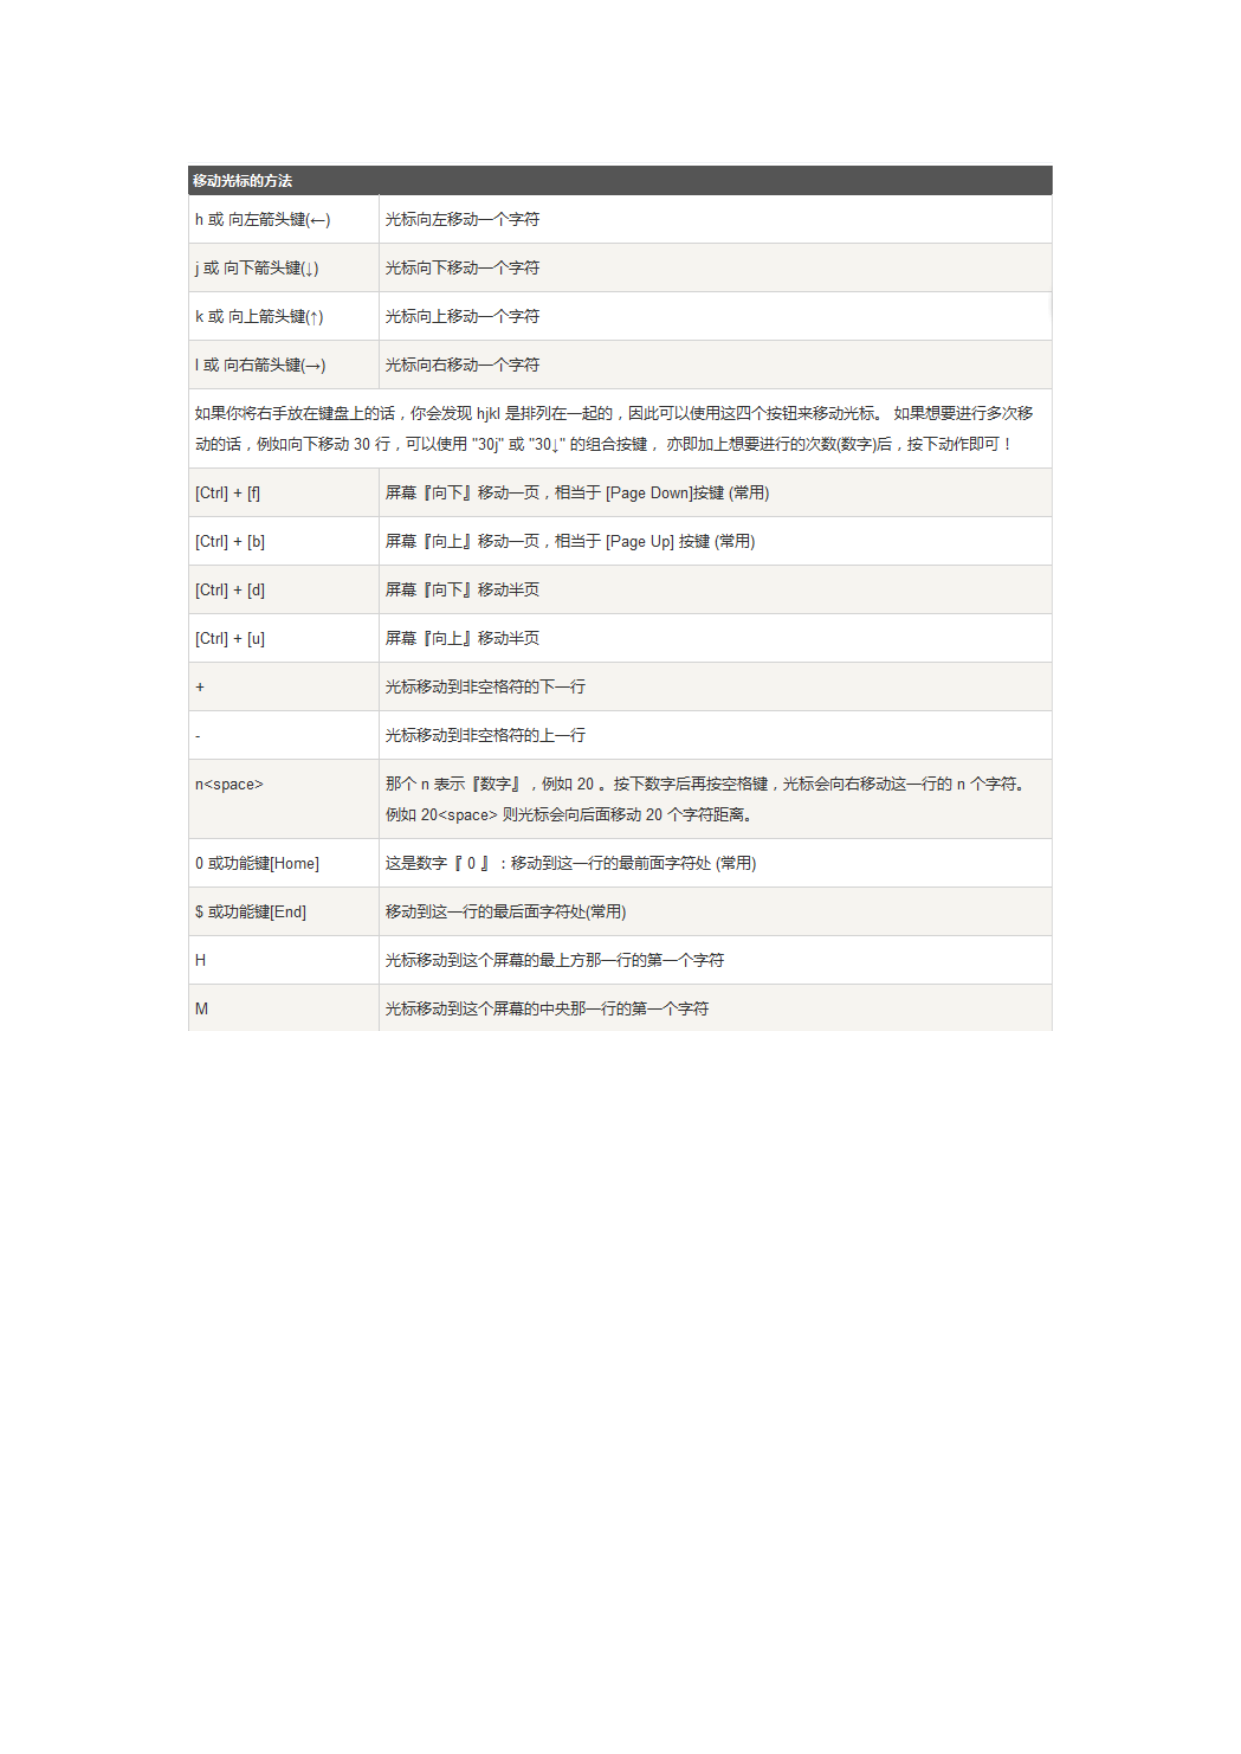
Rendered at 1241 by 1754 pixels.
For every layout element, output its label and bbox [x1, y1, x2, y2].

picture [187, 162, 1053, 1031]
